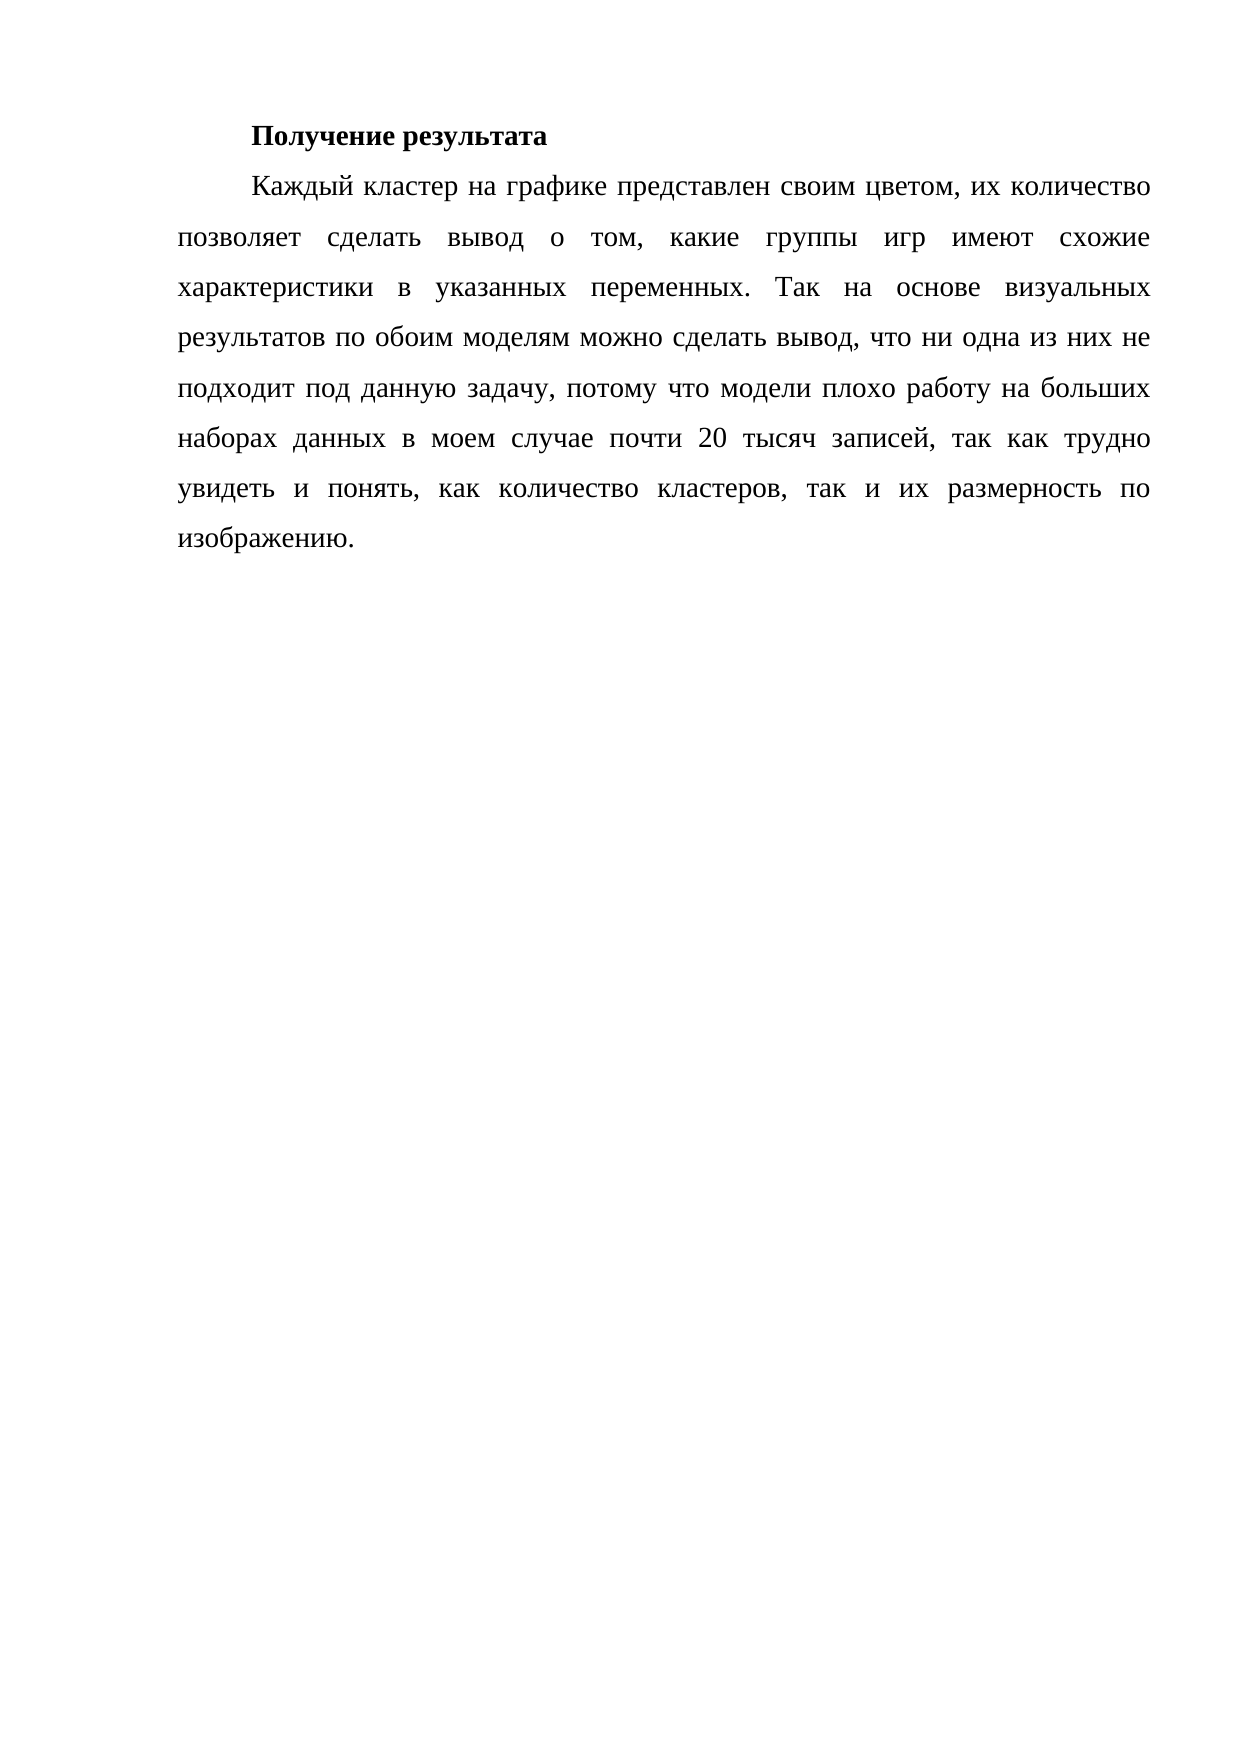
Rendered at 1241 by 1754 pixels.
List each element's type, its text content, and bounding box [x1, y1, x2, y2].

subtitle Получение результата [177, 118, 1152, 152]
text Каждый кластер на графике представлен своим цветом, их количество позволяет сделать вывод о том, какие группы игр имеют схожие характеристики в указанных переменных. Так на основе визуальных результатов по обоим моделям можно сделать вывод, что ни одна из них не подходит под данную задачу, потому что модели плохо работу на больших наборах данных в моем случае почти 20 тысяч записей, так как трудно увидеть и понять, как количество кластеров, так и их размерность по изображению. [177, 168, 1152, 554]
